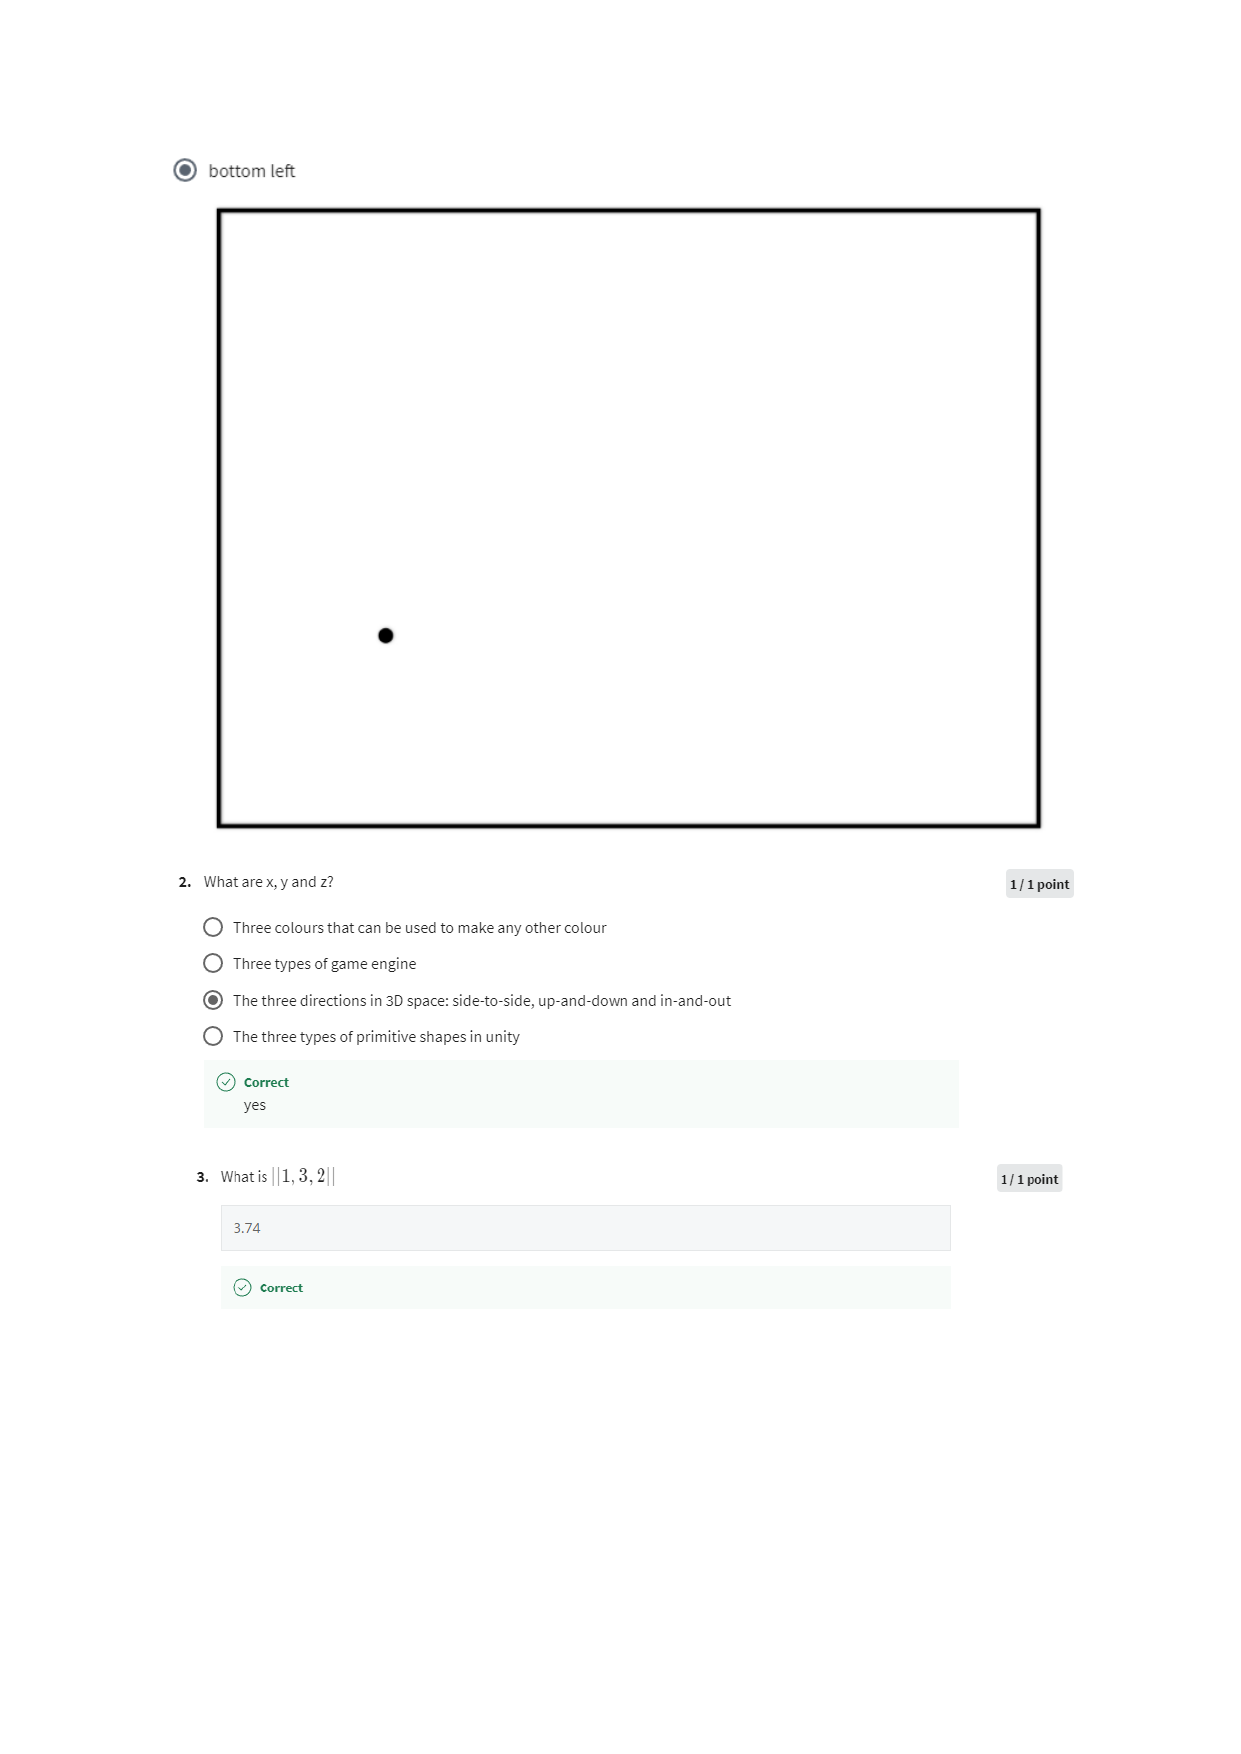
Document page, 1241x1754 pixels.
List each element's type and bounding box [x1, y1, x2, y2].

picture [150, 150, 1091, 835]
picture [150, 1152, 1091, 1321]
picture [150, 853, 1091, 1134]
